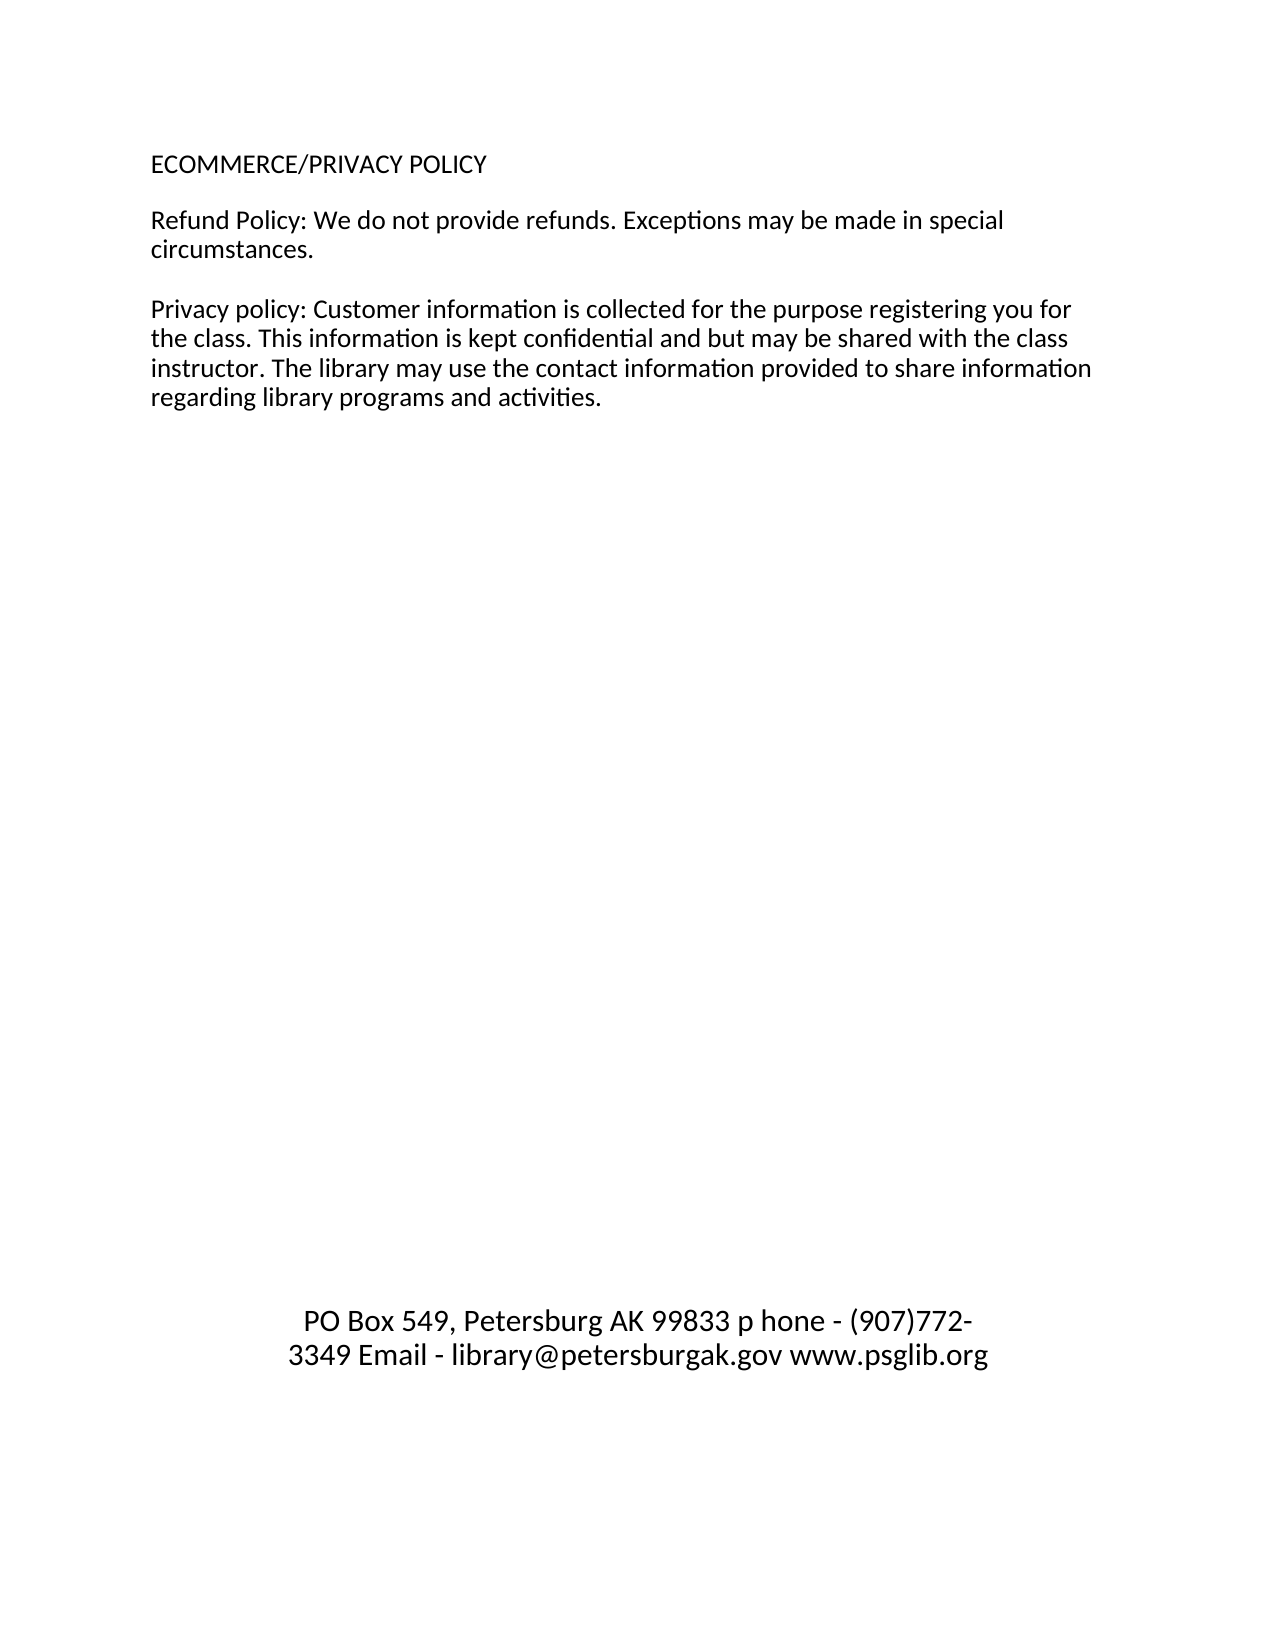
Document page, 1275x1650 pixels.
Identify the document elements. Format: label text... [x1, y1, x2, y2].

text PO Box 549, Petersburg AK 99833 p hone - (907)772-3349 Email - library@petersburgak.gov www.psglib.org [276, 1304, 1001, 1373]
text ECOMMERCE/PRIVACY POLICY [151, 150, 1101, 180]
text Privacy policy: Customer information is collected for the purpose registering you for the class. This information is kept confidential and but may be shared with the class instructor. The library may use the contact information provided to share information regarding library programs and activities. [151, 294, 1101, 414]
text Refund Policy: We do not provide refunds. Exceptions may be made in special circumstances. [151, 206, 1101, 265]
